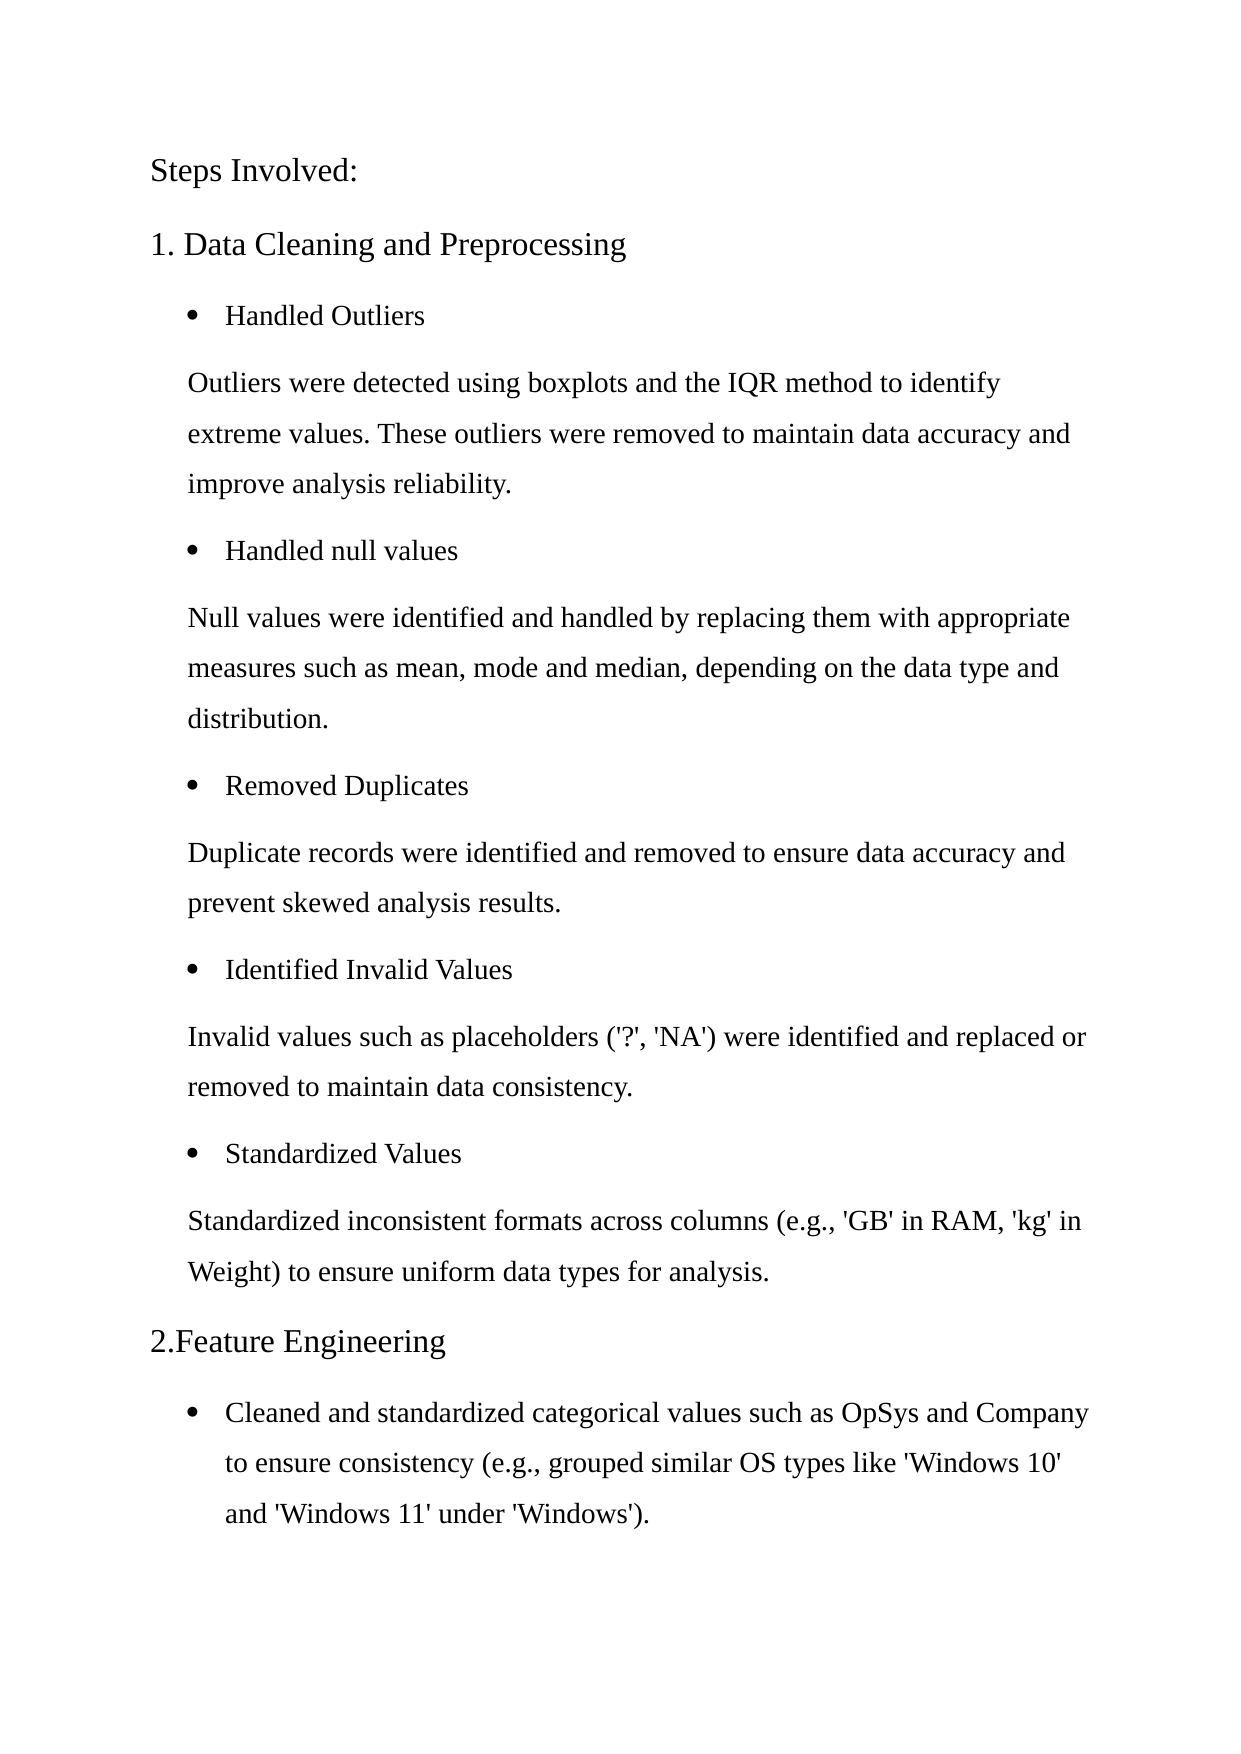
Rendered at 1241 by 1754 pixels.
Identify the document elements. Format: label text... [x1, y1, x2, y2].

text Invalid values such as placeholders ('?', 'NA') were identified and replaced or removed to maintain data consistency. [187, 1019, 1090, 1103]
text 2.Feature Engineering [150, 1321, 1090, 1359]
text Duplicate records were identified and removed to ensure data accuracy and prevent skewed analysis results. [187, 835, 1090, 919]
list Cleaned and standardized categorical values such as OpSys and Company to ensure consistency (e.g., grouped similar OS types like 'Windows 10' and 'Windows 11' under 'Windows'). [187, 1395, 1090, 1529]
list Handled null values [187, 533, 1090, 567]
text Steps Involved: [150, 150, 1090, 188]
list Handled Outliers [187, 298, 1090, 332]
list Removed Duplicates [187, 768, 1090, 801]
text 1. Data Cleaning and Preprocessing [150, 224, 1090, 262]
text Outliers were detected using boxplots and the IQR method to identify extreme values. These outliers were removed to maintain data accuracy and improve analysis reliability. [187, 365, 1090, 499]
list Identified Invalid Values [187, 952, 1090, 986]
text Null values were identified and handled by replacing them with appropriate measures such as mean, mode and median, depending on the data type and distribution. [187, 600, 1090, 734]
text Standardized inconsistent formats across columns (e.g., 'GB' in RAM, 'kg' in Weight) to ensure uniform data types for analysis. [187, 1203, 1090, 1287]
list Standardized Values [187, 1136, 1090, 1170]
